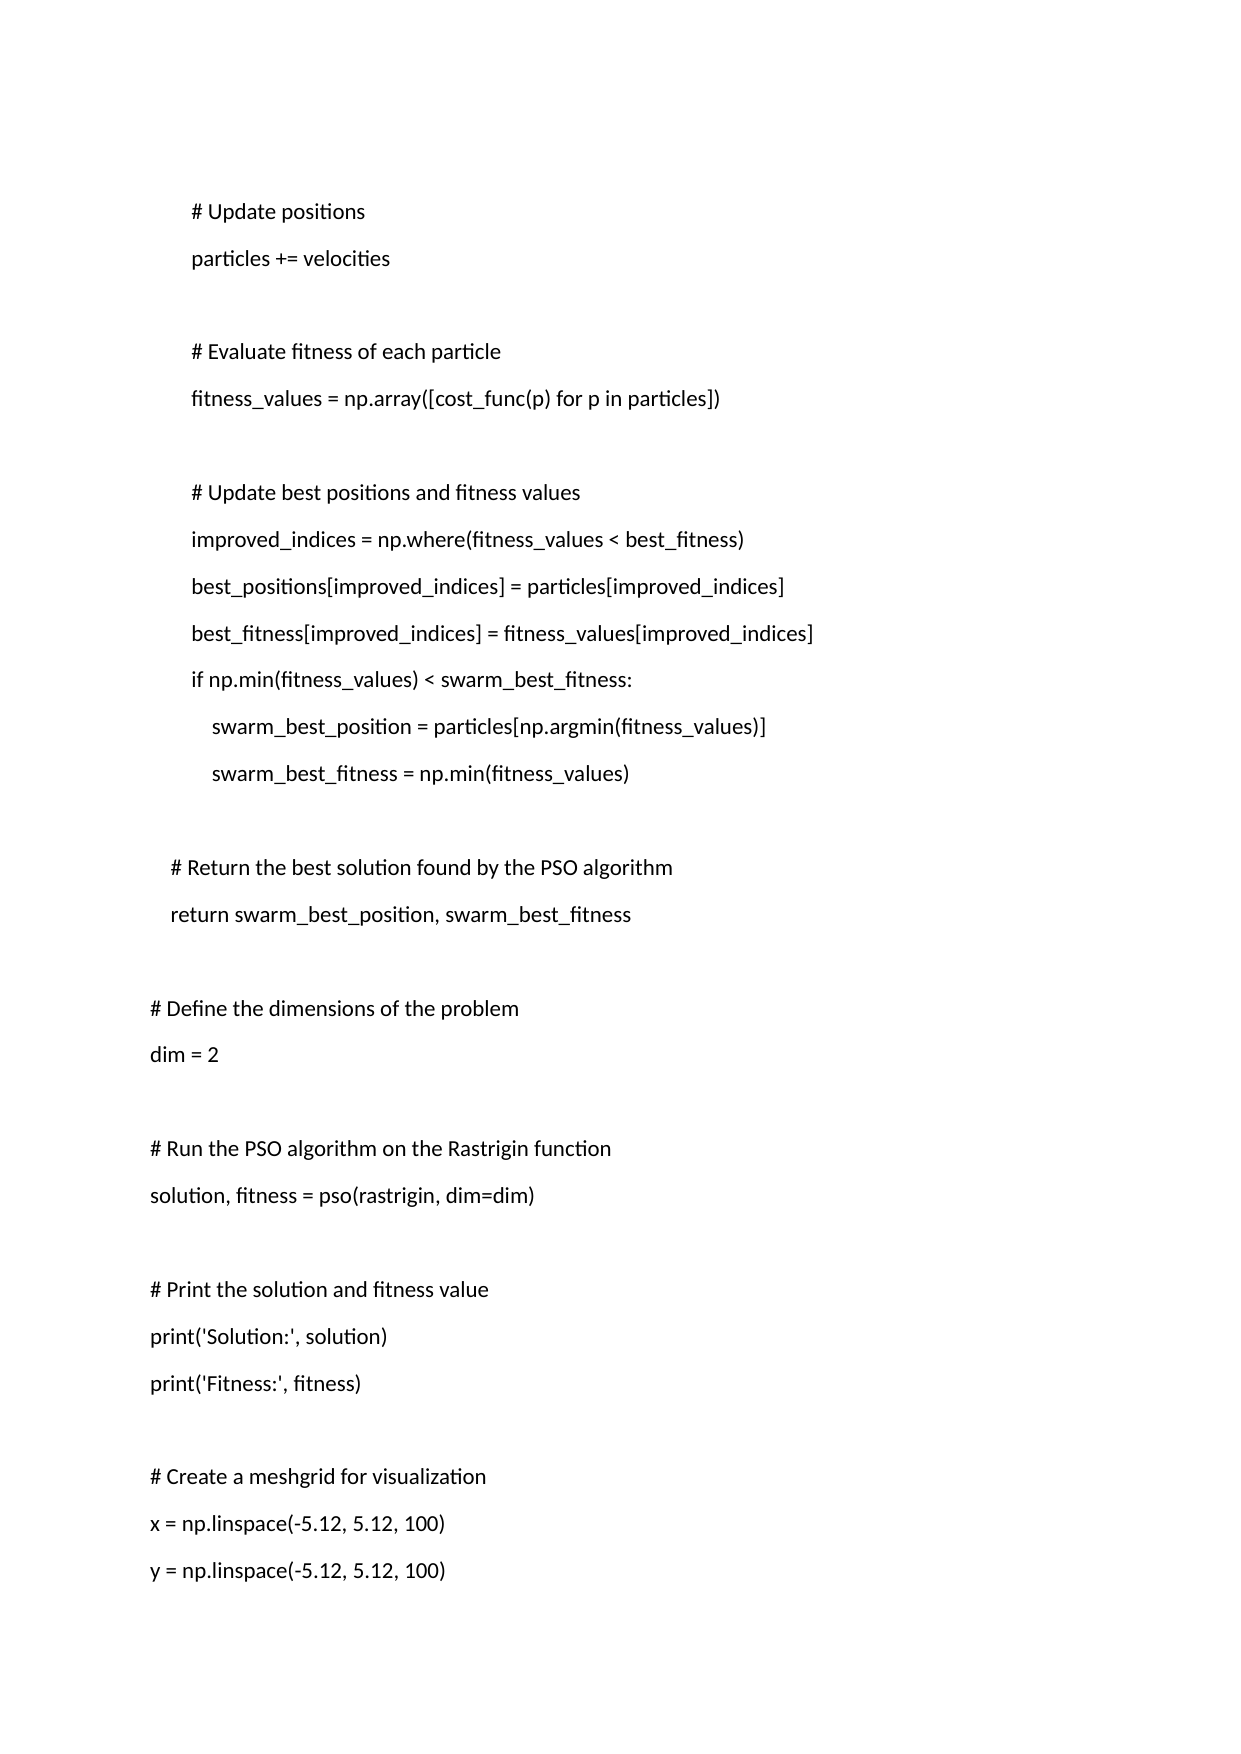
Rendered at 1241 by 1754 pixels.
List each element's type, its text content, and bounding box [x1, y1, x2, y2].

text x = np.linspace(-5.12, 5.12, 100) [150, 1509, 1090, 1537]
text # Print the solution and fitness value [150, 1275, 1090, 1303]
text # Run the PSO algorithm on the Rastrigin function [150, 1134, 1090, 1162]
text swarm_best_position = particles[np.argmin(fitness_values)] [150, 712, 1090, 741]
text particles += velocities [150, 244, 1090, 272]
text dim = 2 [150, 1041, 1090, 1069]
text improved_indices = np.where(fitness_values < best_fitness) [150, 525, 1090, 553]
text if np.min(fitness_values) < swarm_best_fitness: [150, 666, 1090, 694]
text # Update best positions and fitness values [150, 478, 1090, 506]
text fitness_values = np.array([cost_func(p) for p in particles]) [150, 384, 1090, 412]
text swarm_best_fitness = np.min(fitness_values) [150, 759, 1090, 787]
text return swarm_best_position, swarm_best_fitness [150, 900, 1090, 928]
text # Update positions [150, 197, 1090, 225]
text # Define the dimensions of the problem [150, 994, 1090, 1022]
text # Create a meshgrid for visualization [150, 1462, 1090, 1491]
text print('Fitness:', fitness) [150, 1369, 1090, 1397]
text solution, fitness = pso(rastrigin, dim=dim) [150, 1181, 1090, 1209]
text y = np.linspace(-5.12, 5.12, 100) [150, 1556, 1090, 1584]
text best_fitness[improved_indices] = fitness_values[improved_indices] [150, 619, 1090, 647]
text best_positions[improved_indices] = particles[improved_indices] [150, 572, 1090, 600]
text print('Solution:', solution) [150, 1322, 1090, 1350]
text # Return the best solution found by the PSO algorithm [150, 853, 1090, 881]
text # Evaluate fitness of each particle [150, 337, 1090, 366]
